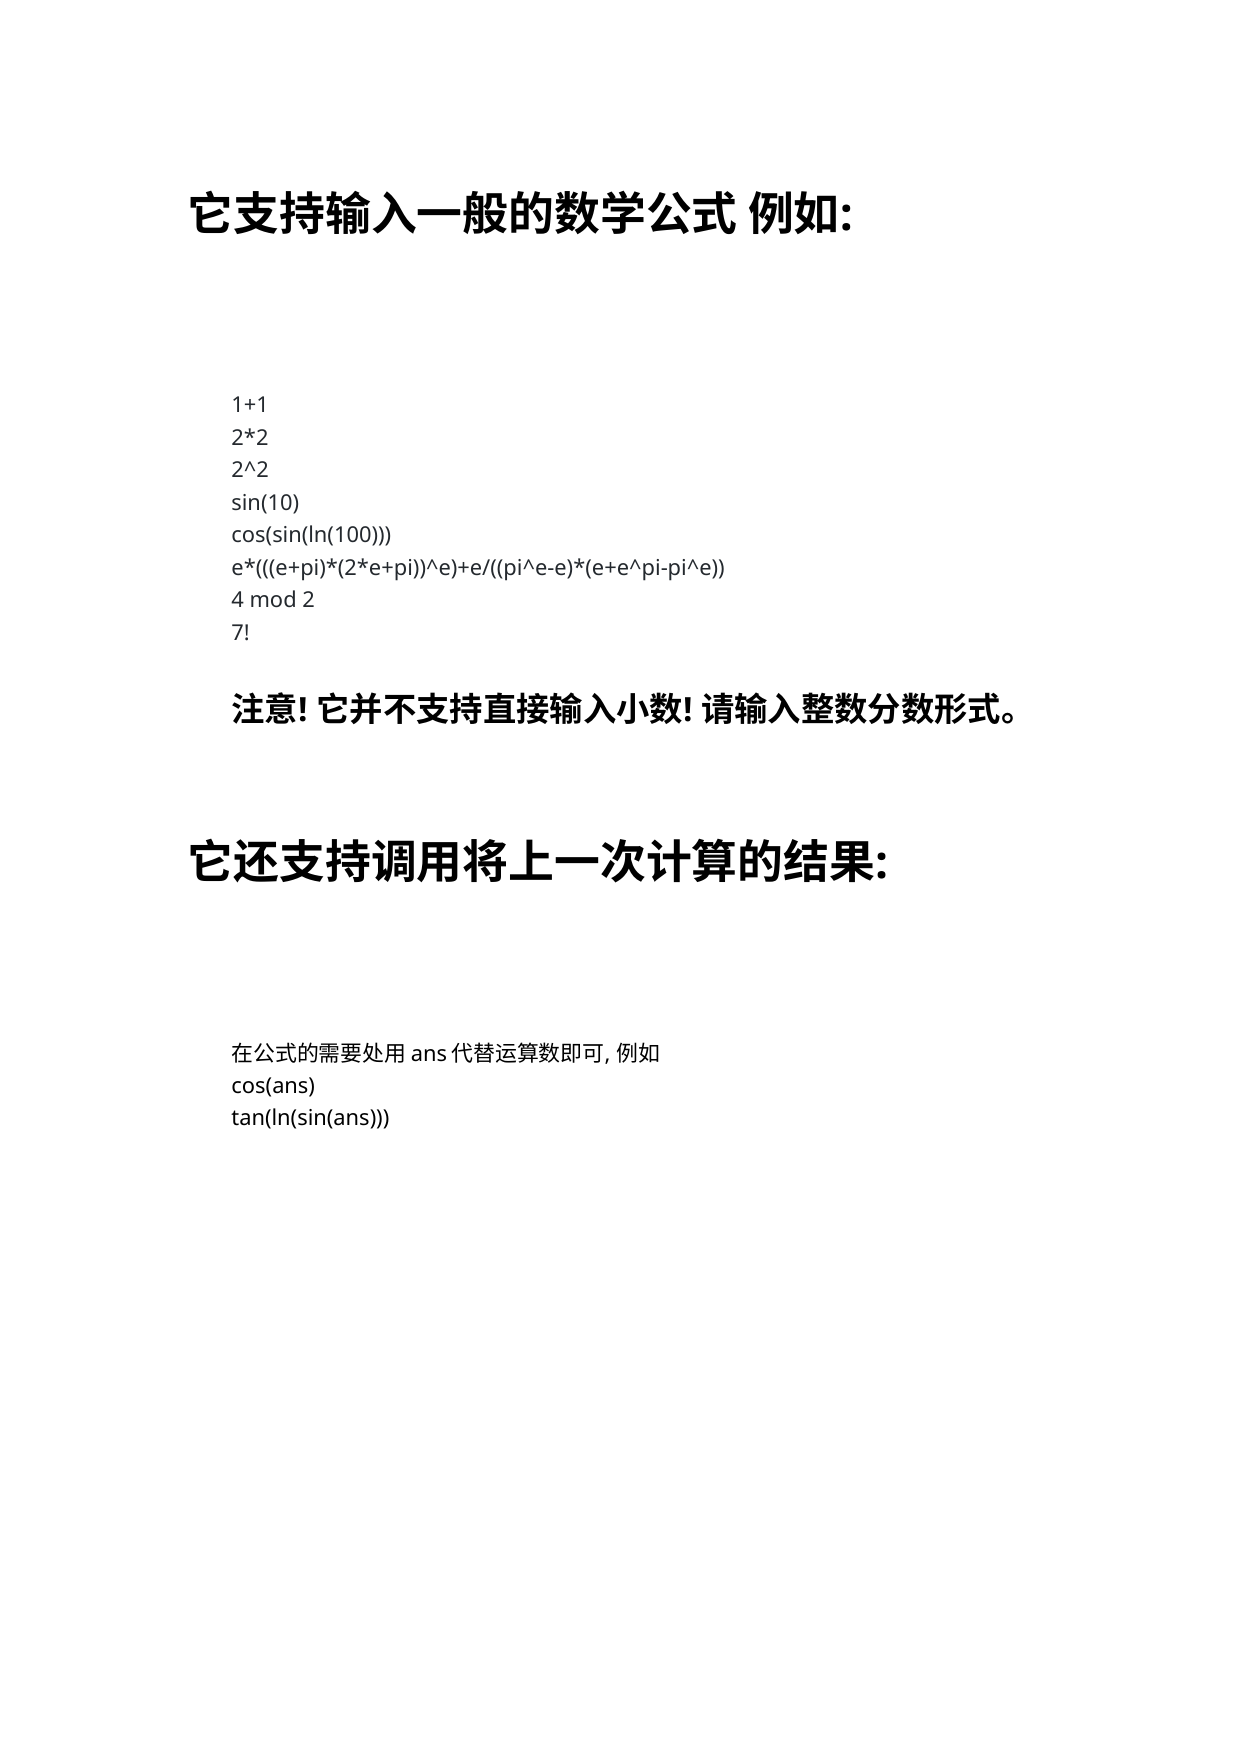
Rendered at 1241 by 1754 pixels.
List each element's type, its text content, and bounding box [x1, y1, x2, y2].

text 4 mod 2 [187, 583, 1053, 615]
subtitle 它支持输入一般的数学公式 例如: [187, 162, 1053, 259]
text 7! [187, 615, 1053, 648]
subtitle 注意! 它并不支持直接输入小数! 请输入整数分数形式。 [187, 675, 1053, 740]
text e*(((e+pi)*(2*e+pi))^e)+e/((pi^e-e)*(e+e^pi-pi^e)) [187, 550, 1053, 583]
text 2*2 [187, 420, 1053, 453]
text 在公式的需要处用ans代替运算数即可, 例如 [187, 1036, 1053, 1068]
text cos(sin(ln(100))) [187, 518, 1053, 550]
text 2^2 [187, 453, 1053, 485]
text sin(10) [187, 485, 1053, 518]
subtitle 它还支持调用将上一次计算的结果: [187, 810, 1053, 908]
text tan(ln(sin(ans))) [187, 1101, 1053, 1133]
text 1+1 [187, 388, 1053, 420]
text cos(ans) [187, 1068, 1053, 1101]
